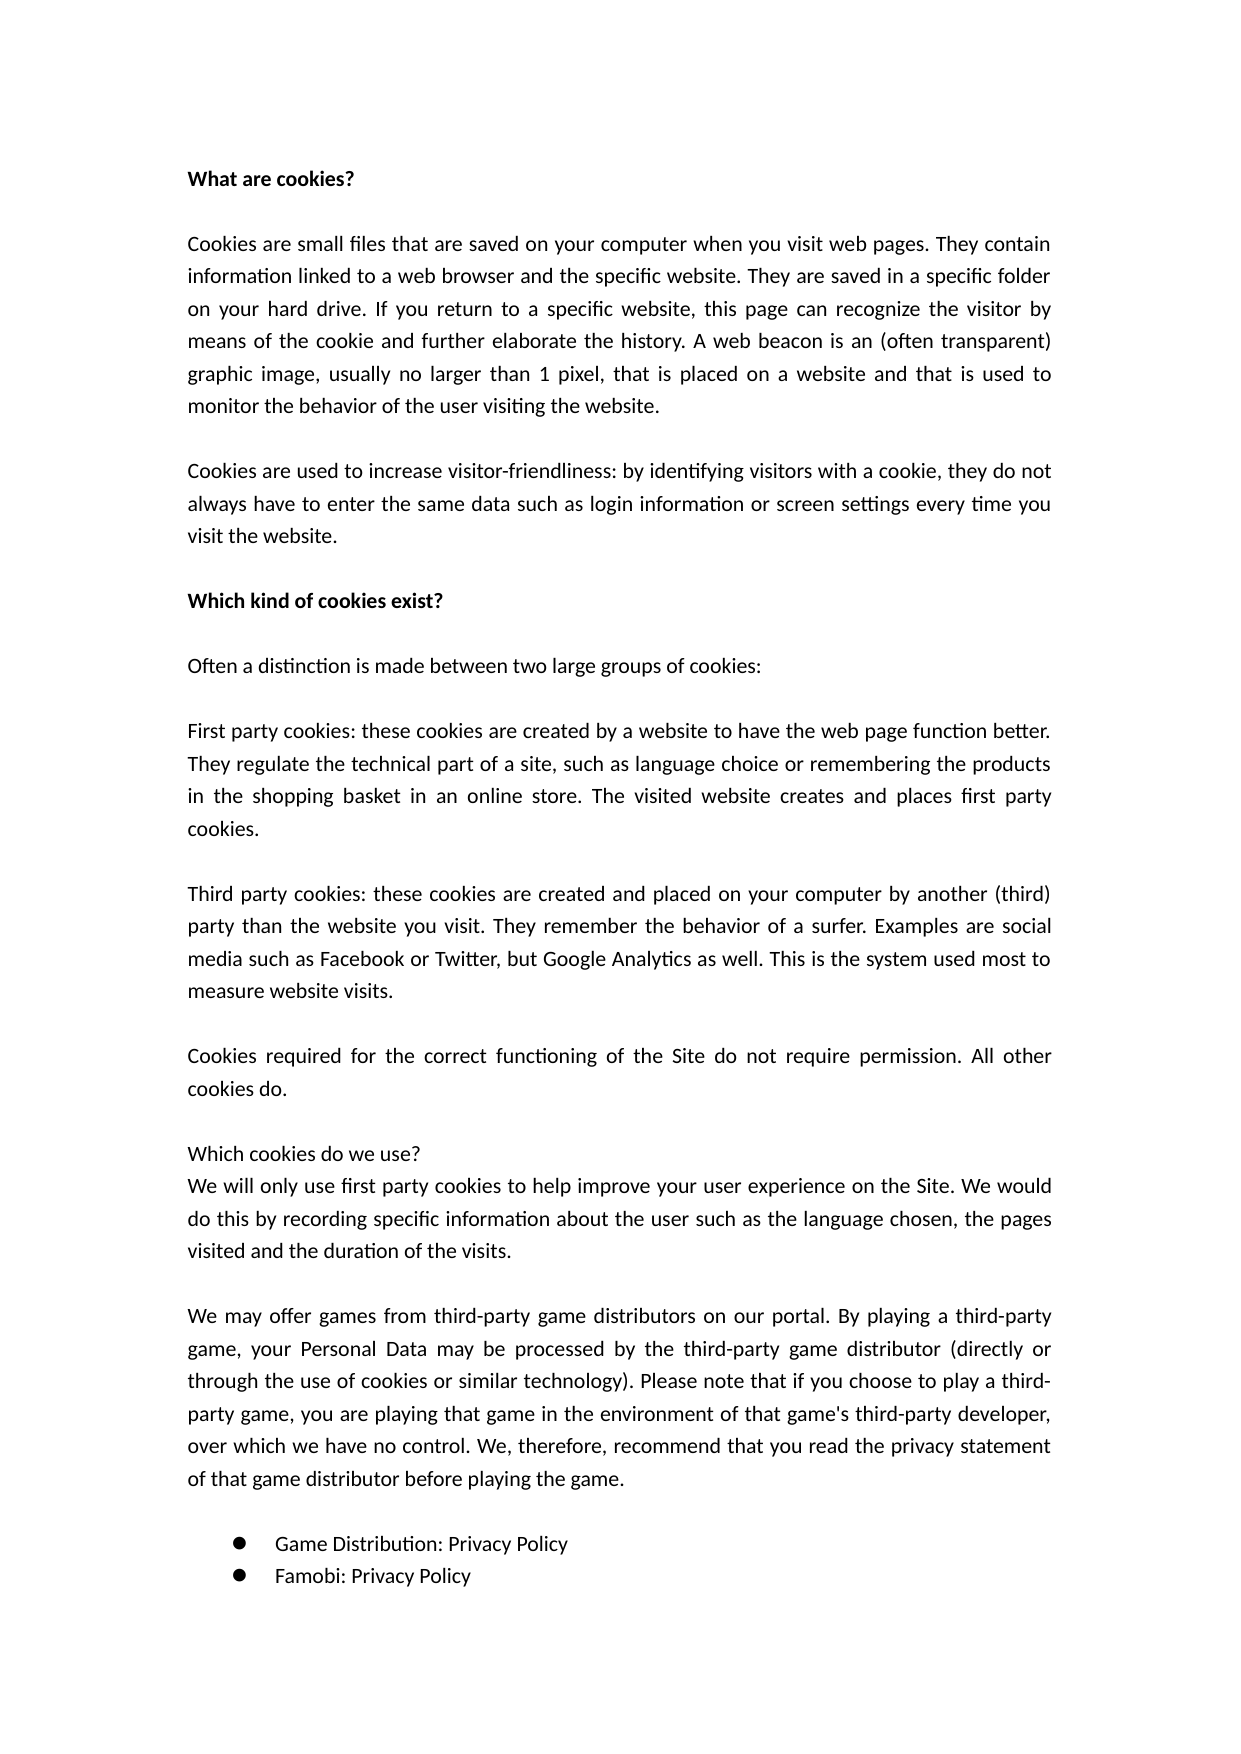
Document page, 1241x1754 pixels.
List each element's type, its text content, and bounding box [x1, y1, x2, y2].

text Third party cookies: these cookies are created and placed on your computer by another (third) party than the website you visit. They remember the behavior of a surfer. Examples are social media such as Facebook or Twitter, but Google Analytics as well. This is the system used most to measure website visits. [187, 877, 1053, 1007]
text Cookies are used to increase visitor-friendliness: by identifying visitors with a cookie, they do not always have to enter the same data such as login information or screen settings every time you visit the website. [187, 454, 1053, 552]
text What are cookies? [187, 162, 1053, 194]
list Game Distribution: Privacy Policy [231, 1527, 1053, 1559]
text We will only use first party cookies to help improve your user experience on the Site. We would do this by recording specific information about the user such as the language chosen, the pages visited and the duration of the visits. [187, 1169, 1053, 1267]
text Cookies are small files that are saved on your computer when you visit web pages. They contain information linked to a web browser and the specific website. They are saved in a specific folder on your hard drive. If you return to a specific website, this page can recognize the visitor by means of the cookie and further elaborate the history. A web beacon is an (often transparent) graphic image, usually no larger than 1 pixel, that is placed on a website and that is used to monitor the behavior of the user visiting the website. [187, 227, 1053, 422]
text Which kind of cookies exist? [187, 584, 1053, 617]
list Famobi: Privacy Policy [231, 1559, 1053, 1592]
text Which cookies do we use? [187, 1137, 1053, 1169]
text First party cookies: these cookies are created by a website to have the web page function better. They regulate the technical part of a site, such as language choice or remembering the products in the shopping basket in an online store. The visited website creates and places first party cookies. [187, 714, 1053, 844]
text Cookies required for the correct functioning of the Site do not require permission. All other cookies do. [187, 1039, 1053, 1104]
text Often a distinction is made between two large groups of cookies: [187, 649, 1053, 682]
text We may offer games from third-party game distributors on our portal. By playing a third-party game, your Personal Data may be processed by the third-party game distributor (directly or through the use of cookies or similar technology). Please note that if you choose to play a third-party game, you are playing that game in the environment of that game's third-party developer, over which we have no control. We, therefore, recommend that you read the privacy statement of that game distributor before playing the game. [187, 1299, 1053, 1494]
